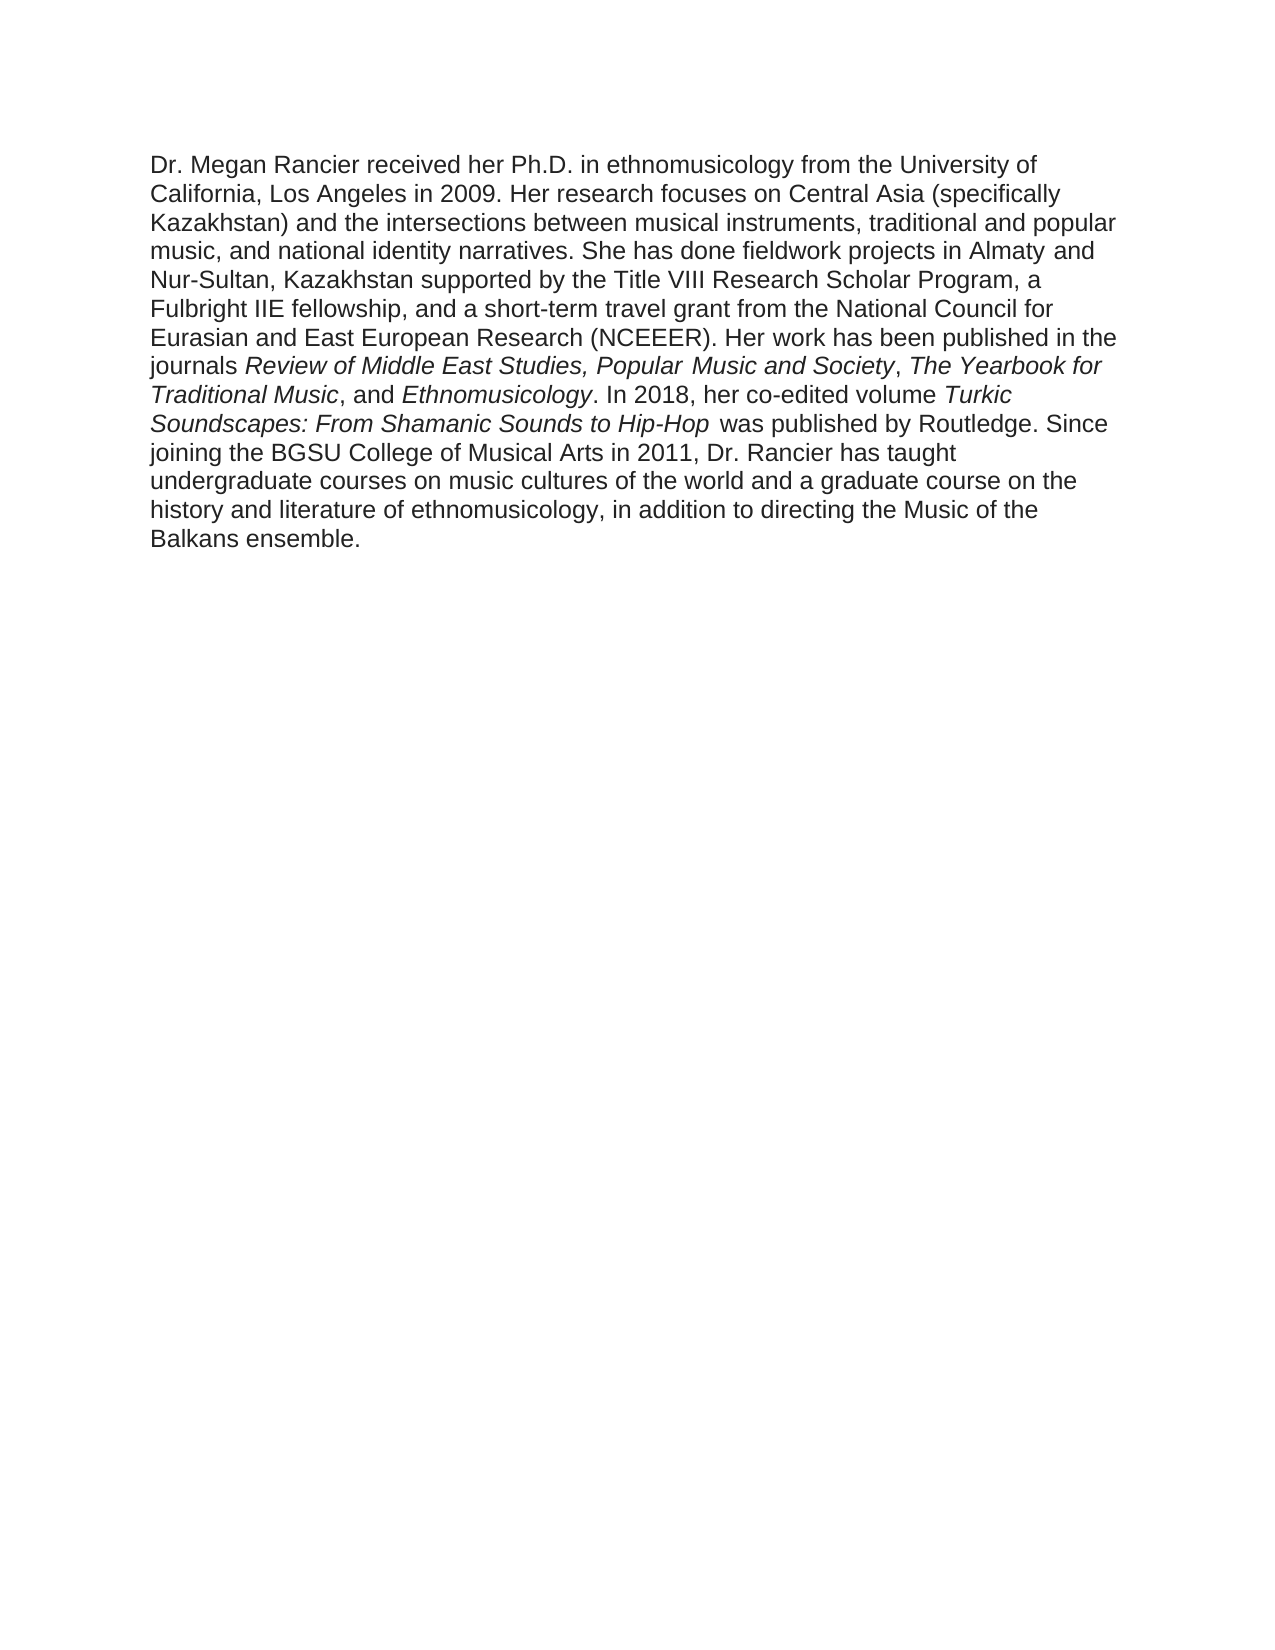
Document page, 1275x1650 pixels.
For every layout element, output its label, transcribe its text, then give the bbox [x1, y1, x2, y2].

text Dr. Megan Rancier received her Ph.D. in ethnomusicology from the University of California, Los Angeles in 2009. Her research focuses on Central Asia (specifically Kazakhstan) and the intersections between musical instruments, traditional and popular music, and national identity narratives. She has done fieldwork projects in Almaty and Nur-Sultan, Kazakhstan supported by the Title VIII Research Scholar Program, a Fulbright IIE fellowship, and a short-term travel grant from the National Council for Eurasian and East European Research (NCEEER). Her work has been published in the journals Review of Middle East Studies, Popular Music and Society, The Yearbook for Traditional Music, and Ethnomusicology. In 2018, her co-edited volume Turkic Soundscapes: From Shamanic Sounds to Hip-Hop was published by Routledge. Since joining the BGSU College of Musical Arts in 2011, Dr. Rancier has taught undergraduate courses on music cultures of the world and a graduate course on the history and literature of ethnomusicology, in addition to directing the Music of the Balkans ensemble. [150, 150, 1125, 552]
